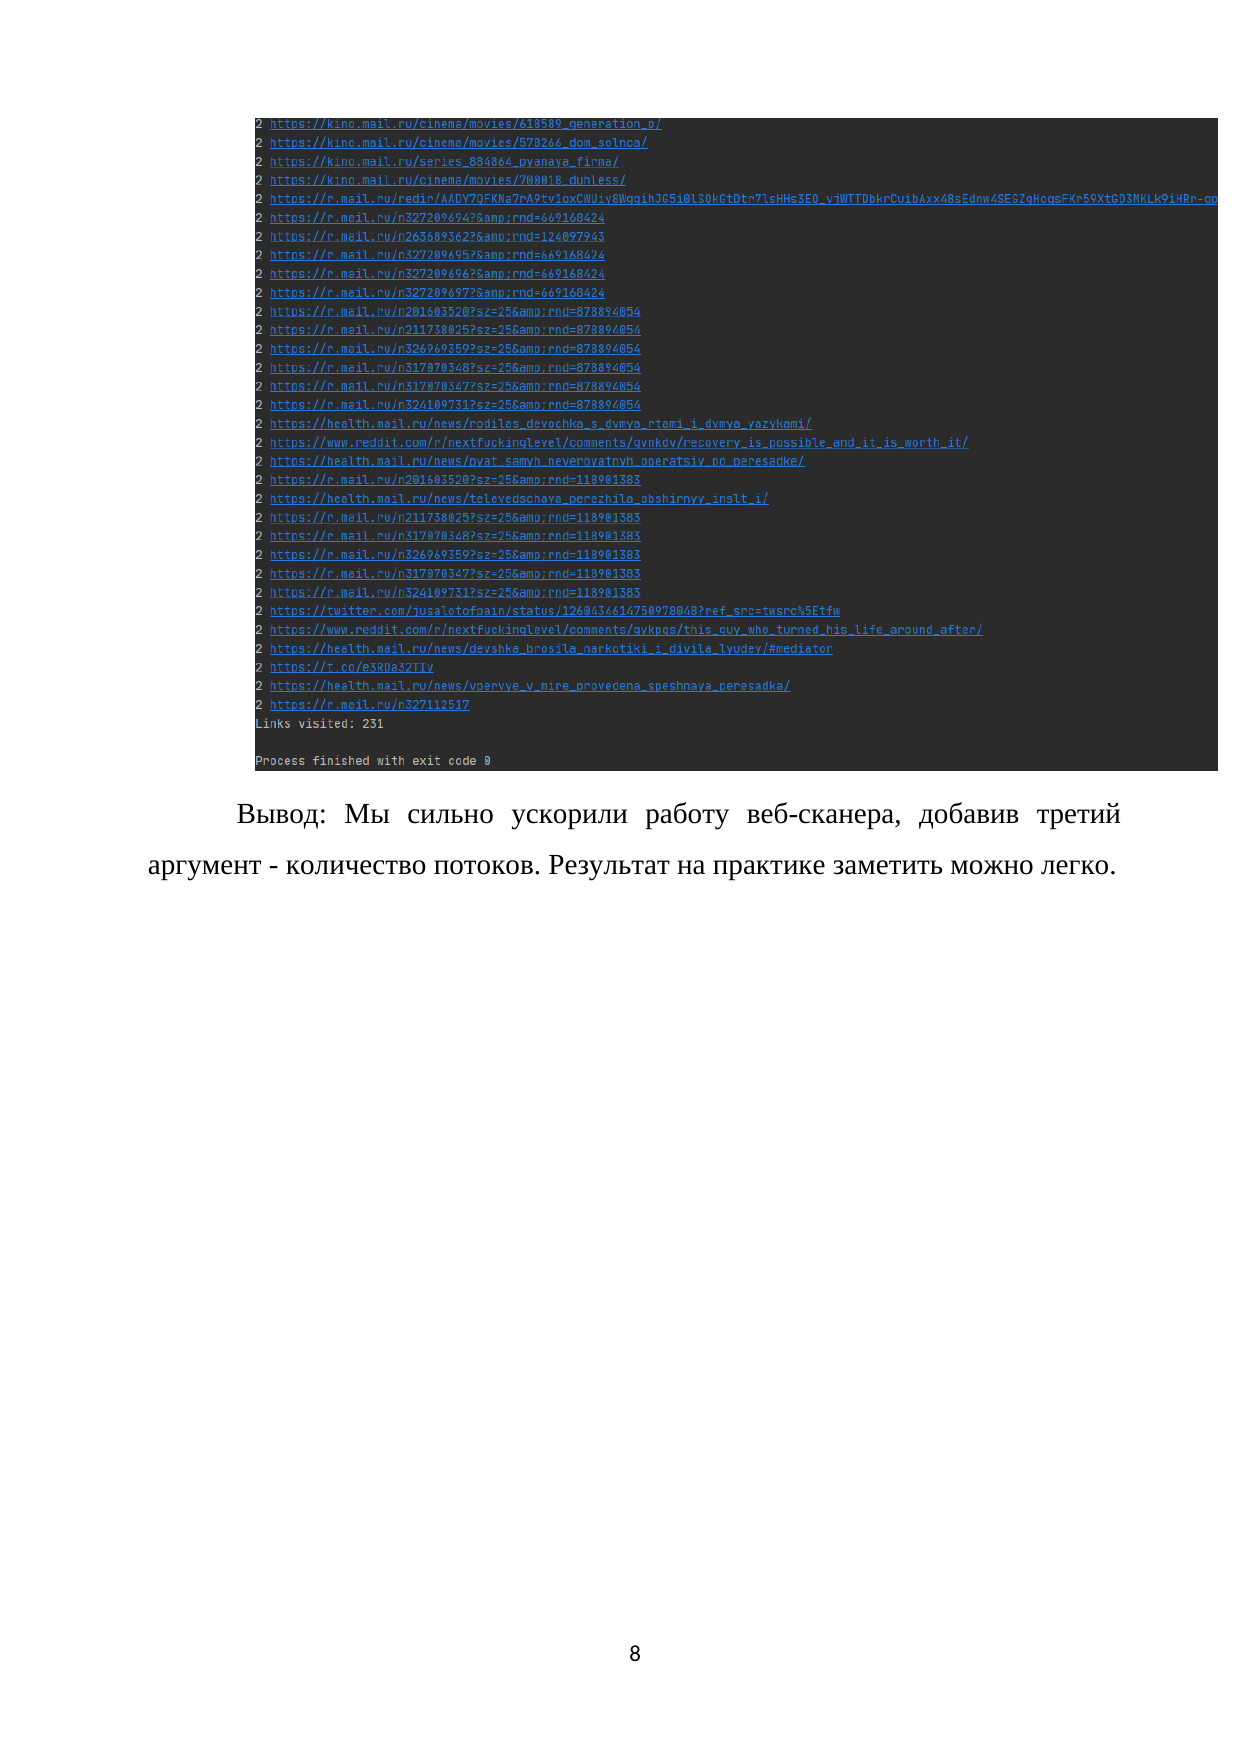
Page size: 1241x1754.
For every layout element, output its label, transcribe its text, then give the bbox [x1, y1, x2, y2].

text Вывод: Мы сильно ускорили работу веб-сканера, добавив третий аргумент - количество потоков. Результат на практике заметить можно легко. [148, 797, 1122, 880]
